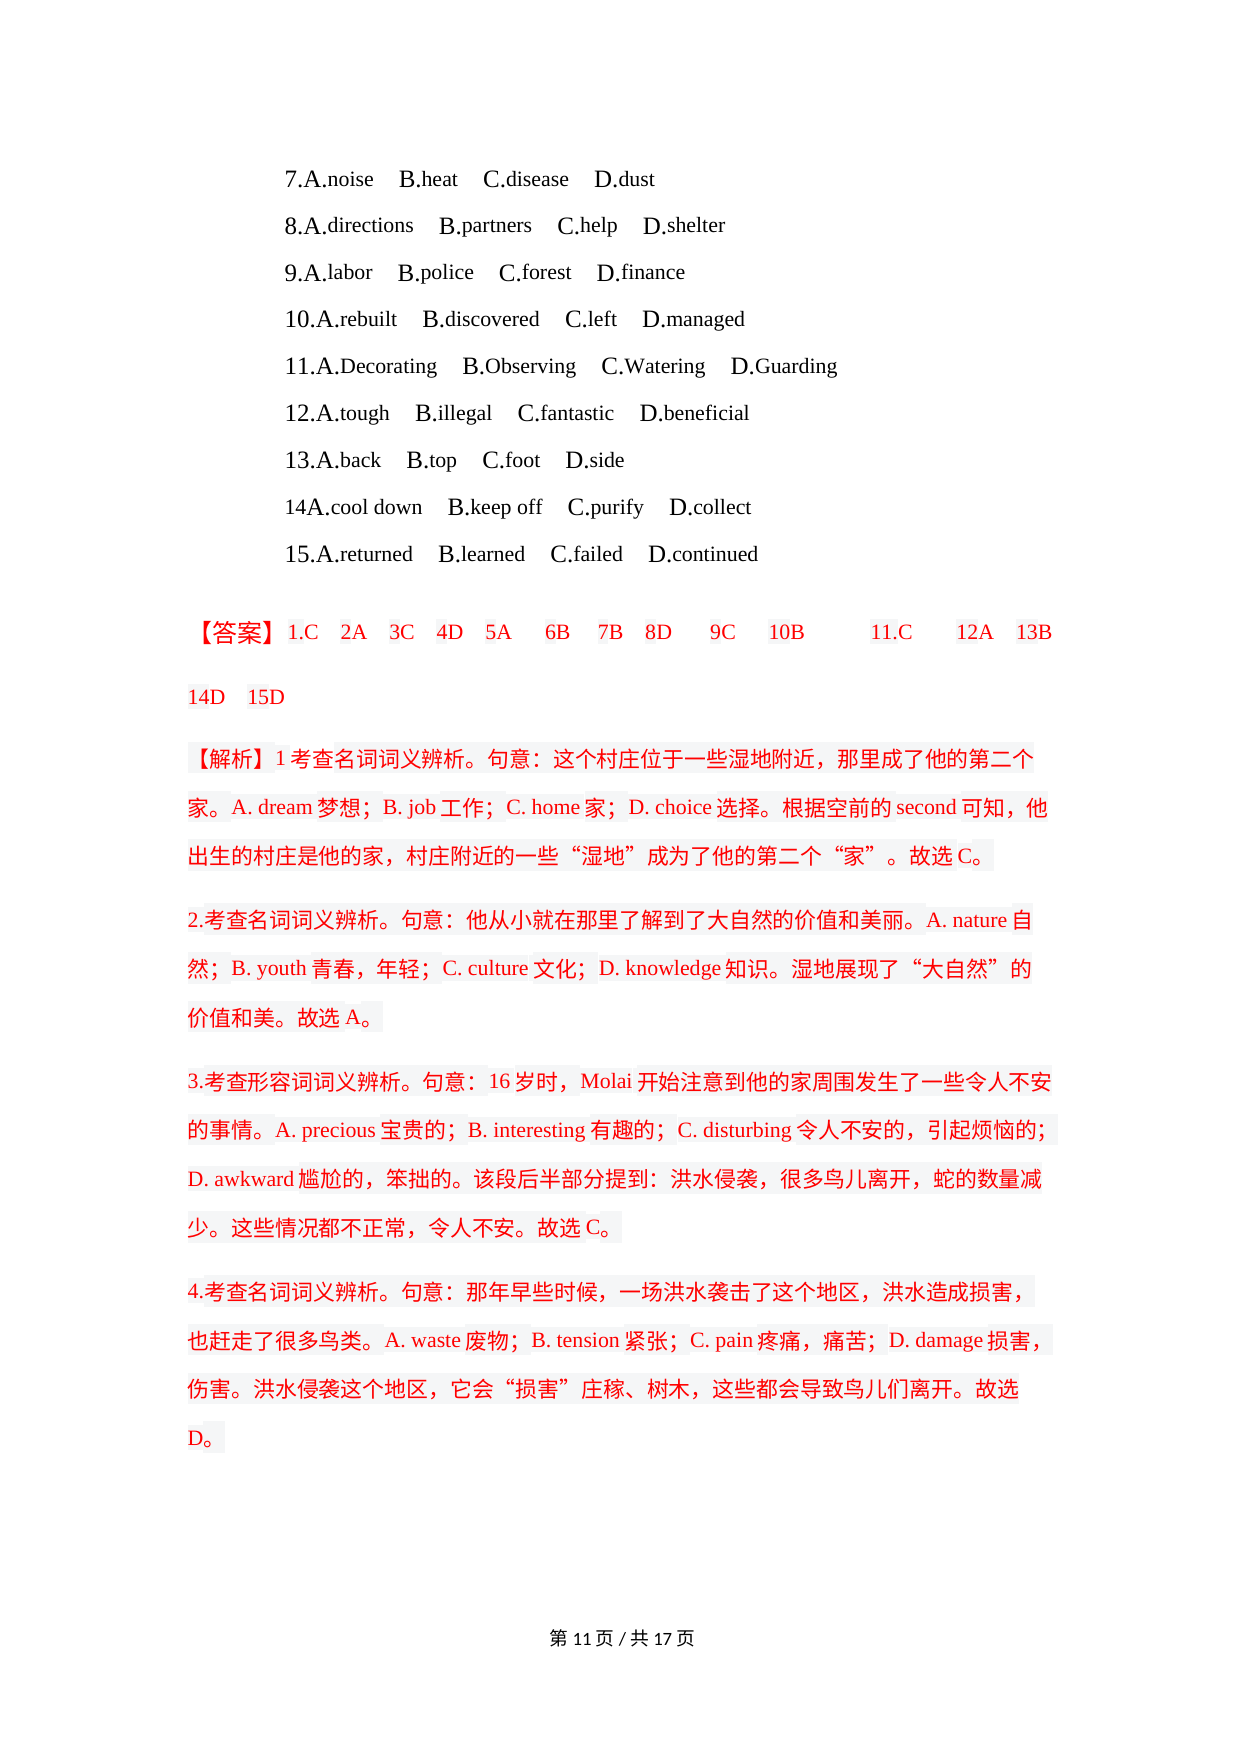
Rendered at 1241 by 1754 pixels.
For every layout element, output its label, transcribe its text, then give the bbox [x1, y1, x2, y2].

text 8.A.directions B.partners C.help D.shelter [284, 209, 1037, 241]
text 10.A.rebuilt B.discovered C.left D.managed [284, 303, 1037, 335]
text 9.A.labor B.police C.forest D.finance [284, 256, 1037, 288]
text 14A.cool down B.keep off C.purify D.collect [284, 490, 1037, 523]
text 12.A.tough B.illegal C.fantastic D.beneficial [284, 396, 1037, 429]
text 2.考查名词词义辨析。句意：他从小就在那里了解到了大自然的价值和美丽。A. nature自然；B. youth青春，年轻；C. culture文化；D. knowledge知识。湿地展现了“大自然”的价值和美。故选A。 [187, 903, 1053, 1033]
text 13.A.back B.top C.foot D.side [284, 443, 1037, 476]
text 11.A.Decorating B.Observing C.Watering D.Guarding [284, 349, 1037, 382]
text 7.A.noise B.heat C.disease D.dust [284, 162, 1037, 194]
text 4.考查名词词义辨析。句意：那年早些时候，一场洪水袭击了这个地区，洪水造成损害，也赶走了很多鸟类。A. waste废物；B. tension紧张；C. pain疼痛，痛苦；D. damage损害，伤害。洪水侵袭这个地区，它会“损害”庄稼、树木，这些都会导致鸟儿们离开。故选D。 [187, 1274, 1053, 1453]
text 3.考查形容词词义辨析。句意：16岁时，Molai开始注意到他的家周围发生了一些令人不安的事情。A. precious宝贵的；B. interesting有趣的；C. disturbing令人不安的，引起烦恼的；D. awkward尴尬的，笨拙的。该段后半部分提到：洪水侵袭，很多鸟儿离开，蛇的数量减少。这些情况都不正常，令人不安。故选C。 [187, 1064, 1053, 1243]
text 【解析】1考查名词词义辨析。句意：这个村庄位于一些湿地附近，那里成了他的第二个家。A. dream梦想；B. job工作；C. home家；D. choice选择。根据空前的second可知，他出生的村庄是他的家，村庄附近的一些“湿地”成为了他的第二个“家”。故选C。 [187, 741, 1053, 871]
text 15.A.returned B.learned C.failed D.continued [284, 537, 1037, 569]
text 【答案】1.C 2A 3C 4D 5A 6B 7B 8D 9C 10B 11.C 12A 13B 14D 15D [187, 599, 1053, 713]
